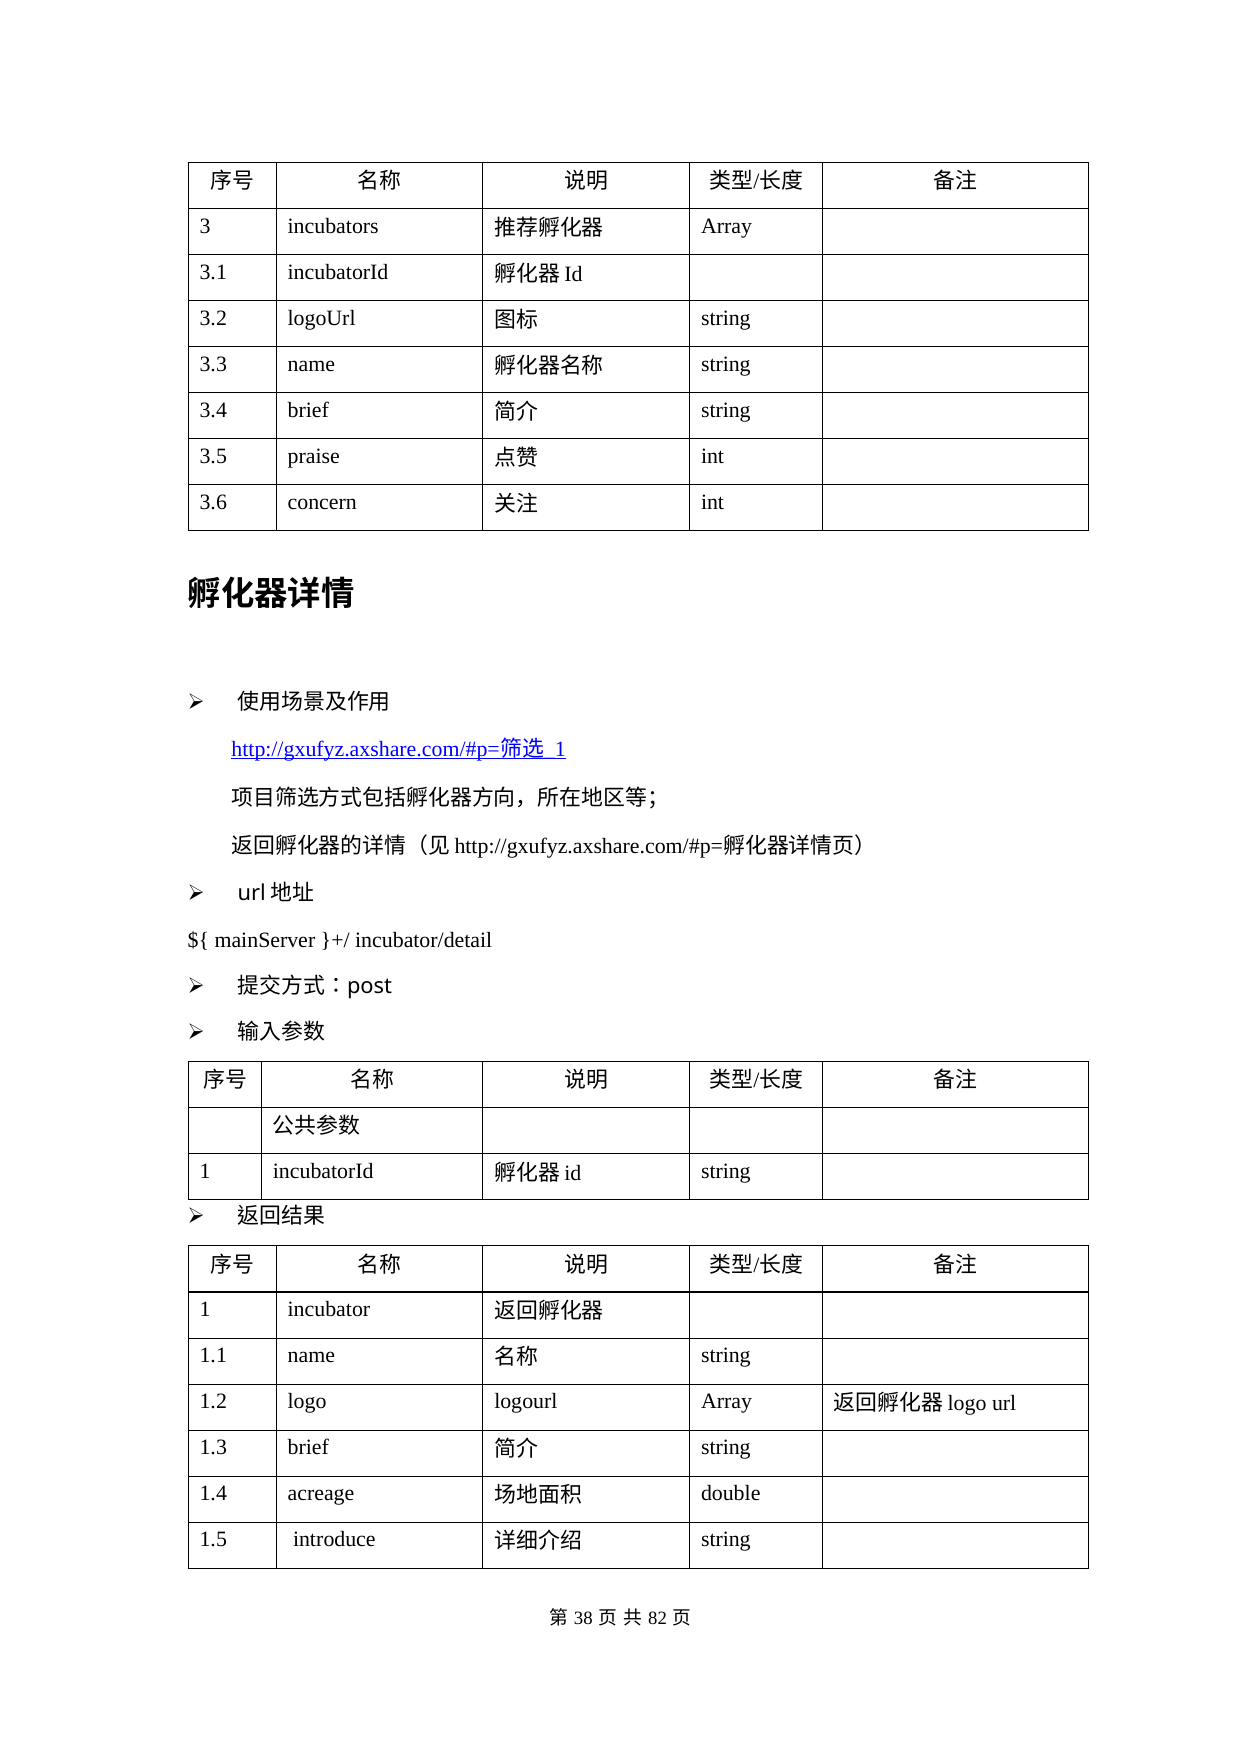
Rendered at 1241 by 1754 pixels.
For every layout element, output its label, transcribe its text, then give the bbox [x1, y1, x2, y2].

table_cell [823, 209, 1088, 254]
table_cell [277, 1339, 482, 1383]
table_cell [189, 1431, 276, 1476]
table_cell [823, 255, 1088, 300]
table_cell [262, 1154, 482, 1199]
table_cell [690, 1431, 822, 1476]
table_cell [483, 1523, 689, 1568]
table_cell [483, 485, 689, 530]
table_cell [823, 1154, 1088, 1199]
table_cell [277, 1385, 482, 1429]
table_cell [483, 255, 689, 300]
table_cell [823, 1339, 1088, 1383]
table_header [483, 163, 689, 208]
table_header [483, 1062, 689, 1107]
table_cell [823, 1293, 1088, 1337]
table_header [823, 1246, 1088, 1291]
subtitle 孵化器详情 [187, 558, 1053, 623]
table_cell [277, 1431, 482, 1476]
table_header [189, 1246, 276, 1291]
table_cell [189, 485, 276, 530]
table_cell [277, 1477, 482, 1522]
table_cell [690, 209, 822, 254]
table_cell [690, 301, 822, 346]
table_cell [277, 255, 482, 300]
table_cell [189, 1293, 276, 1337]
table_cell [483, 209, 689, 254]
text ${ mainServer }+/ incubator/detail [187, 923, 1053, 956]
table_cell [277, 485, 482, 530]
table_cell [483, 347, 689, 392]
text 项目筛选方式包括孵化器方向，所在地区等； [187, 779, 1053, 812]
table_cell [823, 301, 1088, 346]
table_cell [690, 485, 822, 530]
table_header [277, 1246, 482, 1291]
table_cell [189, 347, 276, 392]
text 返回孵化器的详情（见http://gxufyz.axshare.com/#p=孵化器详情页） [187, 827, 1053, 860]
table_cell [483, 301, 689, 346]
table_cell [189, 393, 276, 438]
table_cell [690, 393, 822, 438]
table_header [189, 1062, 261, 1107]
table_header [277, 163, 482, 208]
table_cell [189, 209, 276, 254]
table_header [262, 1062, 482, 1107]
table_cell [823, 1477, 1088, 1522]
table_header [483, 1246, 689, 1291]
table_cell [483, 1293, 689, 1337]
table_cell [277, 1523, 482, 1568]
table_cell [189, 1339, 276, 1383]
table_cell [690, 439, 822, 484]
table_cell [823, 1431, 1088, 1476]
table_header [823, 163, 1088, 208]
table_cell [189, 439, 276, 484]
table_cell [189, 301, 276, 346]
list 输入参数 [187, 1016, 1053, 1048]
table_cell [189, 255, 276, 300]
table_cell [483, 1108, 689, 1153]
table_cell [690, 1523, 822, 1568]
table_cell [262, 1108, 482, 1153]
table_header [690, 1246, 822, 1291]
list 使用场景及作用 [187, 686, 1053, 718]
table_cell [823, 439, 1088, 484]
list 返回结果 [187, 1200, 1053, 1233]
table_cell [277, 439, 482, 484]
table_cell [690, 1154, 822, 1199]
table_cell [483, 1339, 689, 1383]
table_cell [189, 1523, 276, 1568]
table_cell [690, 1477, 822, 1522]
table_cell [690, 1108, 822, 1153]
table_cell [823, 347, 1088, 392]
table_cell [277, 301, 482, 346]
text http://gxufyz.axshare.com/#p=筛选_1 [187, 731, 1053, 763]
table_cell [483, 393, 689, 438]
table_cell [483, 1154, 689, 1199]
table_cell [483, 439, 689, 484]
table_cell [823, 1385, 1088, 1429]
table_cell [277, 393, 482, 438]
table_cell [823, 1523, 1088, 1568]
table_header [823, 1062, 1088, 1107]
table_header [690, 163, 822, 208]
list 提交方式：post [187, 968, 1053, 1001]
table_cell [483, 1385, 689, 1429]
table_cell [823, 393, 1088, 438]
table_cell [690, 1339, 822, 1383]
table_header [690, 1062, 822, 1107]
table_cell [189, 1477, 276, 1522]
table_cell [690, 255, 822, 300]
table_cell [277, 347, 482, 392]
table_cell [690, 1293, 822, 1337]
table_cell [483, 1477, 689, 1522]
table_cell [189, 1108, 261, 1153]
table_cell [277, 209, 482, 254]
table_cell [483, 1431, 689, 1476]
list url地址 [187, 876, 1053, 908]
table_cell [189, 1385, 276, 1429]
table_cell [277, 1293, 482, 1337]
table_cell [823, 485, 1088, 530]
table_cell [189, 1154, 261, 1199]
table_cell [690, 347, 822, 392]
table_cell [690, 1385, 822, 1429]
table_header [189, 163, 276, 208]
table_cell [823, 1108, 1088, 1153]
